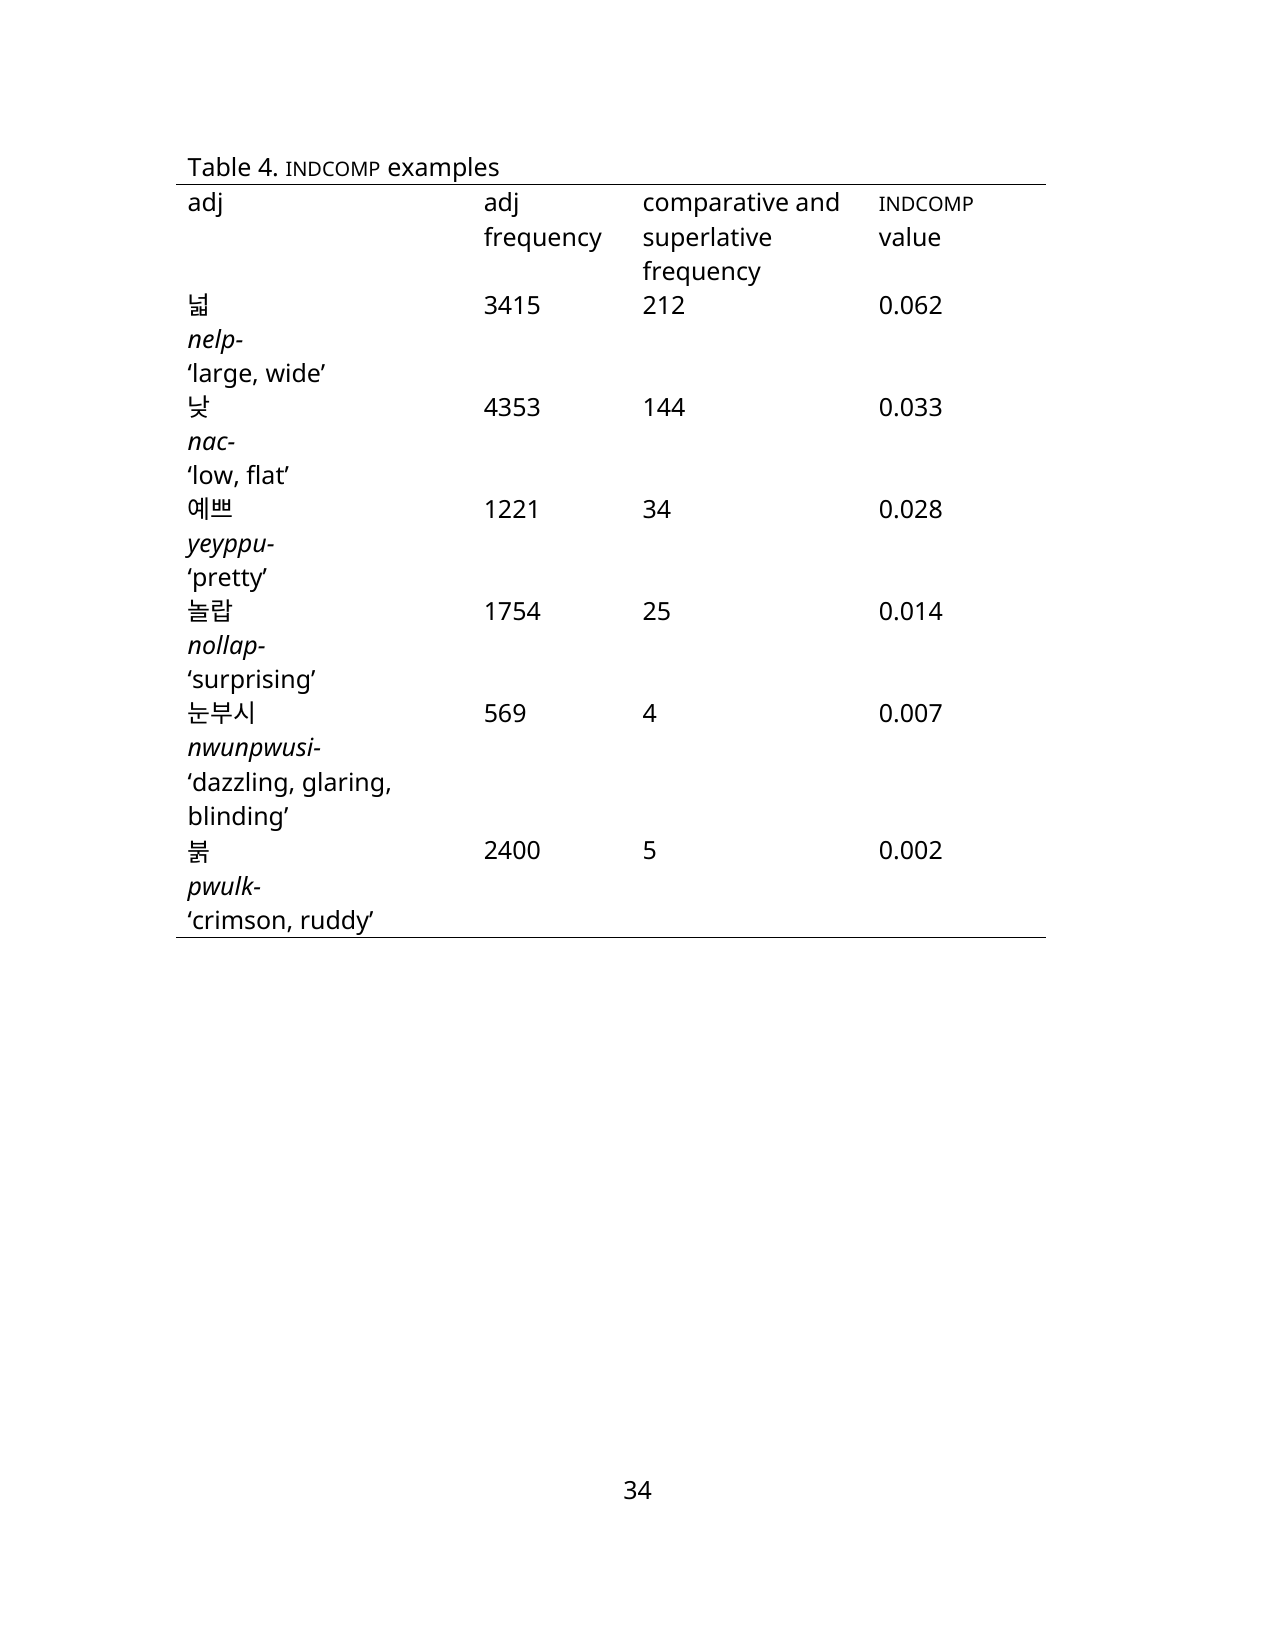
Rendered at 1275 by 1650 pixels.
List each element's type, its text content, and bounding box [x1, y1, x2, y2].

table_cell 4 [631, 696, 867, 832]
table_cell 붉 pwulk- ‘crimson, ruddy’ [176, 832, 472, 937]
table_cell 1221 [472, 492, 631, 594]
table_header adj frequency [472, 185, 631, 287]
table_cell 212 [631, 287, 867, 389]
table_cell 2400 [472, 832, 631, 937]
table_cell 놀랍 nollap- ‘surprising’ [176, 594, 472, 696]
table_cell 눈부시 nwunpwusi- ‘dazzling, glaring, blinding’ [176, 696, 472, 832]
table_cell 569 [472, 696, 631, 832]
table_cell 낮 nac- ‘low, flat’ [176, 390, 472, 492]
table_cell 예쁘 yeyppu- ‘pretty’ [176, 492, 472, 594]
table_cell 1754 [472, 594, 631, 696]
table_cell 34 [631, 492, 867, 594]
text Table 4. indcomp examples [187, 150, 1087, 184]
table_cell 0.028 [868, 492, 1046, 594]
table_cell 넓 nelp- ‘large, wide’ [176, 287, 472, 389]
table_header comparative and superlative frequency [631, 185, 867, 287]
table_cell 0.007 [868, 696, 1046, 832]
table_cell 0.033 [868, 390, 1046, 492]
table_header adj [176, 185, 472, 287]
table_cell 4353 [472, 390, 631, 492]
table_cell 0.002 [868, 832, 1046, 937]
table_cell 144 [631, 390, 867, 492]
table_cell 5 [631, 832, 867, 937]
table_cell 3415 [472, 287, 631, 389]
table_cell 0.014 [868, 594, 1046, 696]
table_cell 0.062 [868, 287, 1046, 389]
table_header indcomp value [868, 185, 1046, 287]
table_cell 25 [631, 594, 867, 696]
